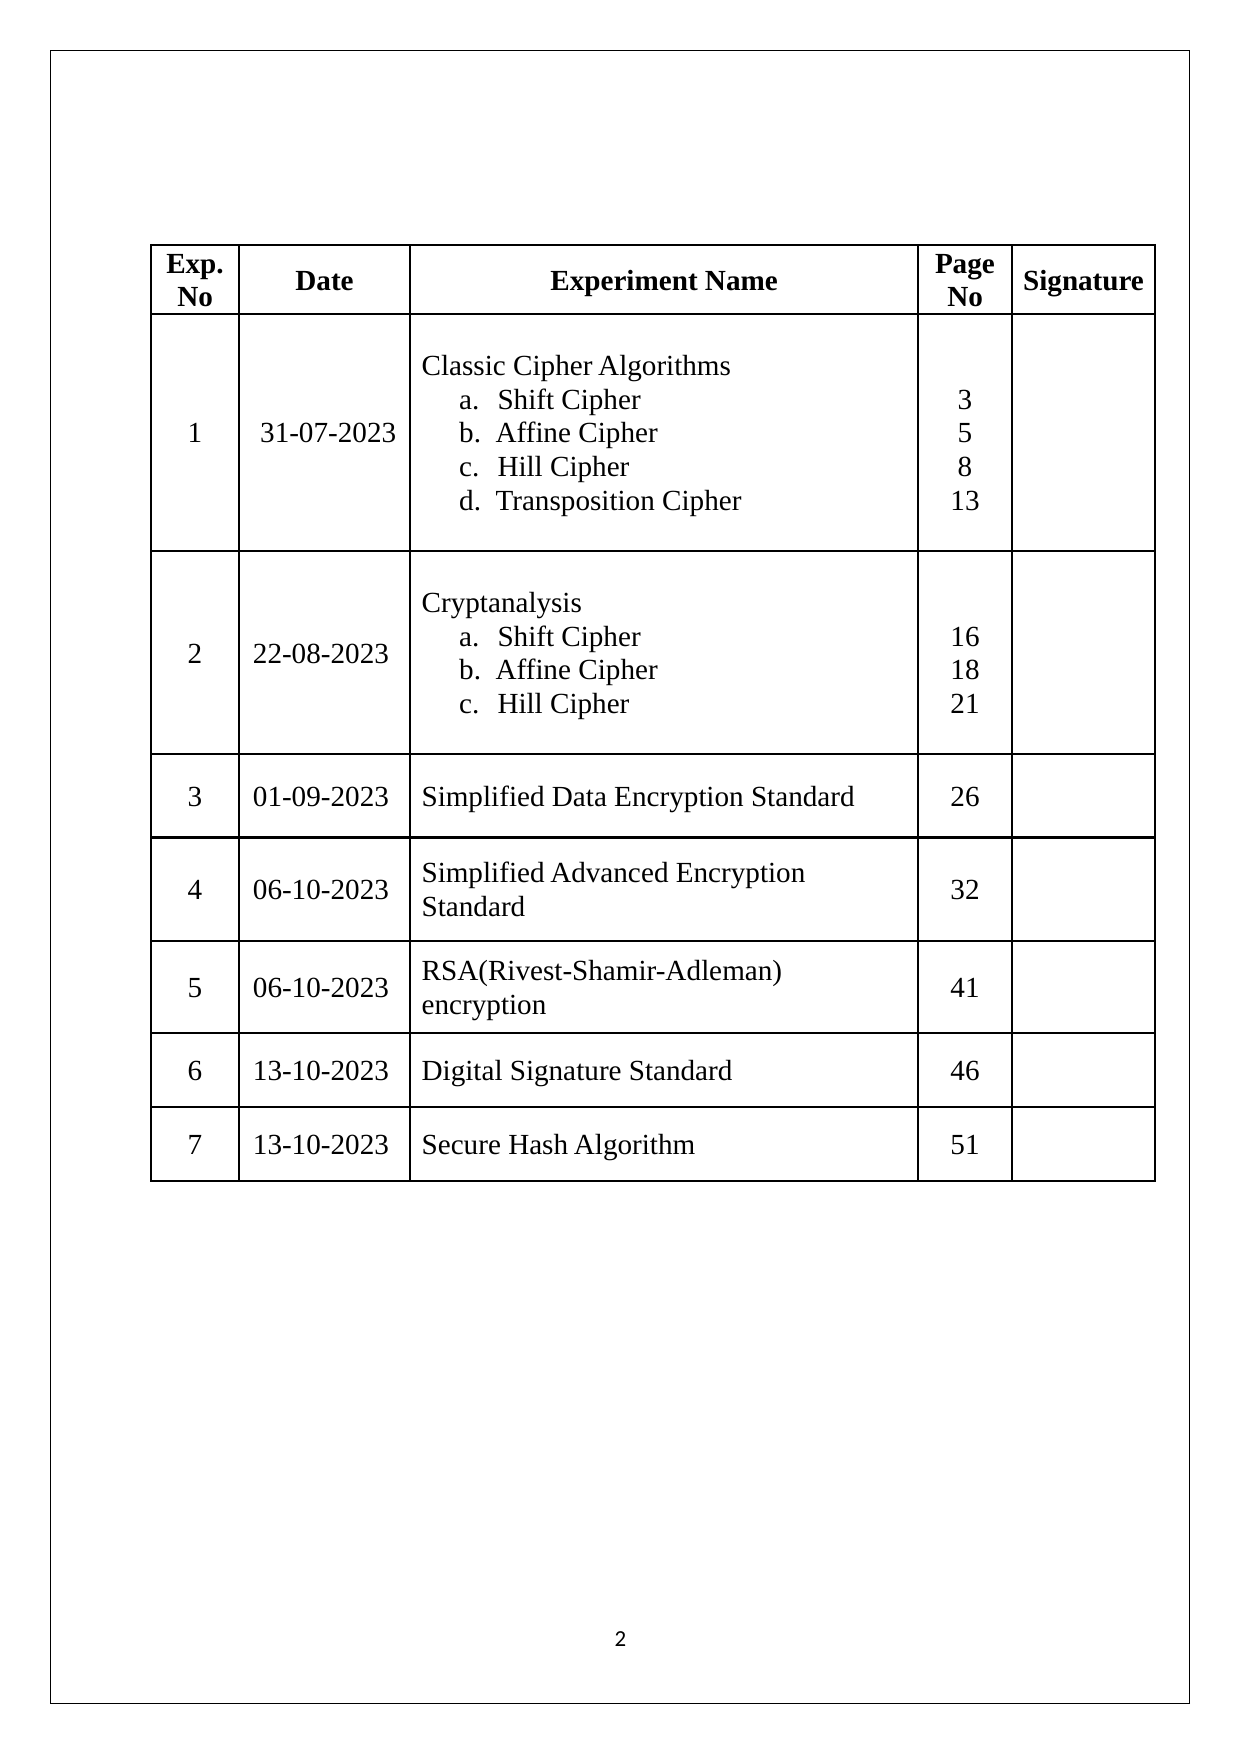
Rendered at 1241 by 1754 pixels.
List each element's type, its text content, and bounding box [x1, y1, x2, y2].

table_cell 2 [152, 552, 238, 753]
table_cell 7 [152, 1108, 238, 1180]
table_cell 06-10-2023 [240, 839, 409, 939]
table_header Exp. No [152, 246, 238, 313]
table_header Date [240, 246, 409, 313]
table_cell Simplified Data Encryption Standard [411, 755, 917, 836]
table_cell 32 [919, 839, 1011, 939]
table_cell 16 18 21 [919, 552, 1011, 753]
table_cell [1013, 839, 1154, 939]
table_cell [1013, 315, 1154, 550]
table_cell Simplified Advanced Encryption Standard [411, 839, 917, 939]
table_cell [1013, 1034, 1154, 1106]
table_cell 3 [152, 755, 238, 836]
table_cell 01-09-2023 [240, 755, 409, 836]
table_cell 22-08-2023 [240, 552, 409, 753]
table_cell Digital Signature Standard [411, 1034, 917, 1106]
table_cell Secure Hash Algorithm [411, 1108, 917, 1180]
table_header Page No [919, 246, 1011, 313]
table_header Experiment Name [411, 246, 917, 313]
table_cell 46 [919, 1034, 1011, 1106]
table_cell 6 [152, 1034, 238, 1106]
table_cell 13-10-2023 [240, 1034, 409, 1106]
table_cell 31-07-2023 [240, 315, 409, 550]
table_cell 3 5 8 13 [919, 315, 1011, 550]
table_cell 4 [152, 839, 238, 939]
table_cell 51 [919, 1108, 1011, 1180]
table_cell 13-10-2023 [240, 1108, 409, 1180]
table_cell 1 [152, 315, 238, 550]
table_cell RSA(Rivest-Shamir-Adleman) encryption [411, 942, 917, 1032]
table_cell Classic Cipher Algorithms a. Shift Cipher b. Affine Cipher c. Hill Cipher d. Transposition Cipher [411, 315, 917, 550]
table_cell 26 [919, 755, 1011, 836]
table_cell [1013, 942, 1154, 1032]
table_cell 41 [919, 942, 1011, 1032]
table_cell [1013, 1108, 1154, 1180]
table_cell [1013, 552, 1154, 753]
table_cell 5 [152, 942, 238, 1032]
table_cell [1013, 755, 1154, 836]
table_cell Cryptanalysis a. Shift Cipher b. Affine Cipher c. Hill Cipher [411, 552, 917, 753]
table_header Signature [1013, 246, 1154, 313]
table_cell 06-10-2023 [240, 942, 409, 1032]
